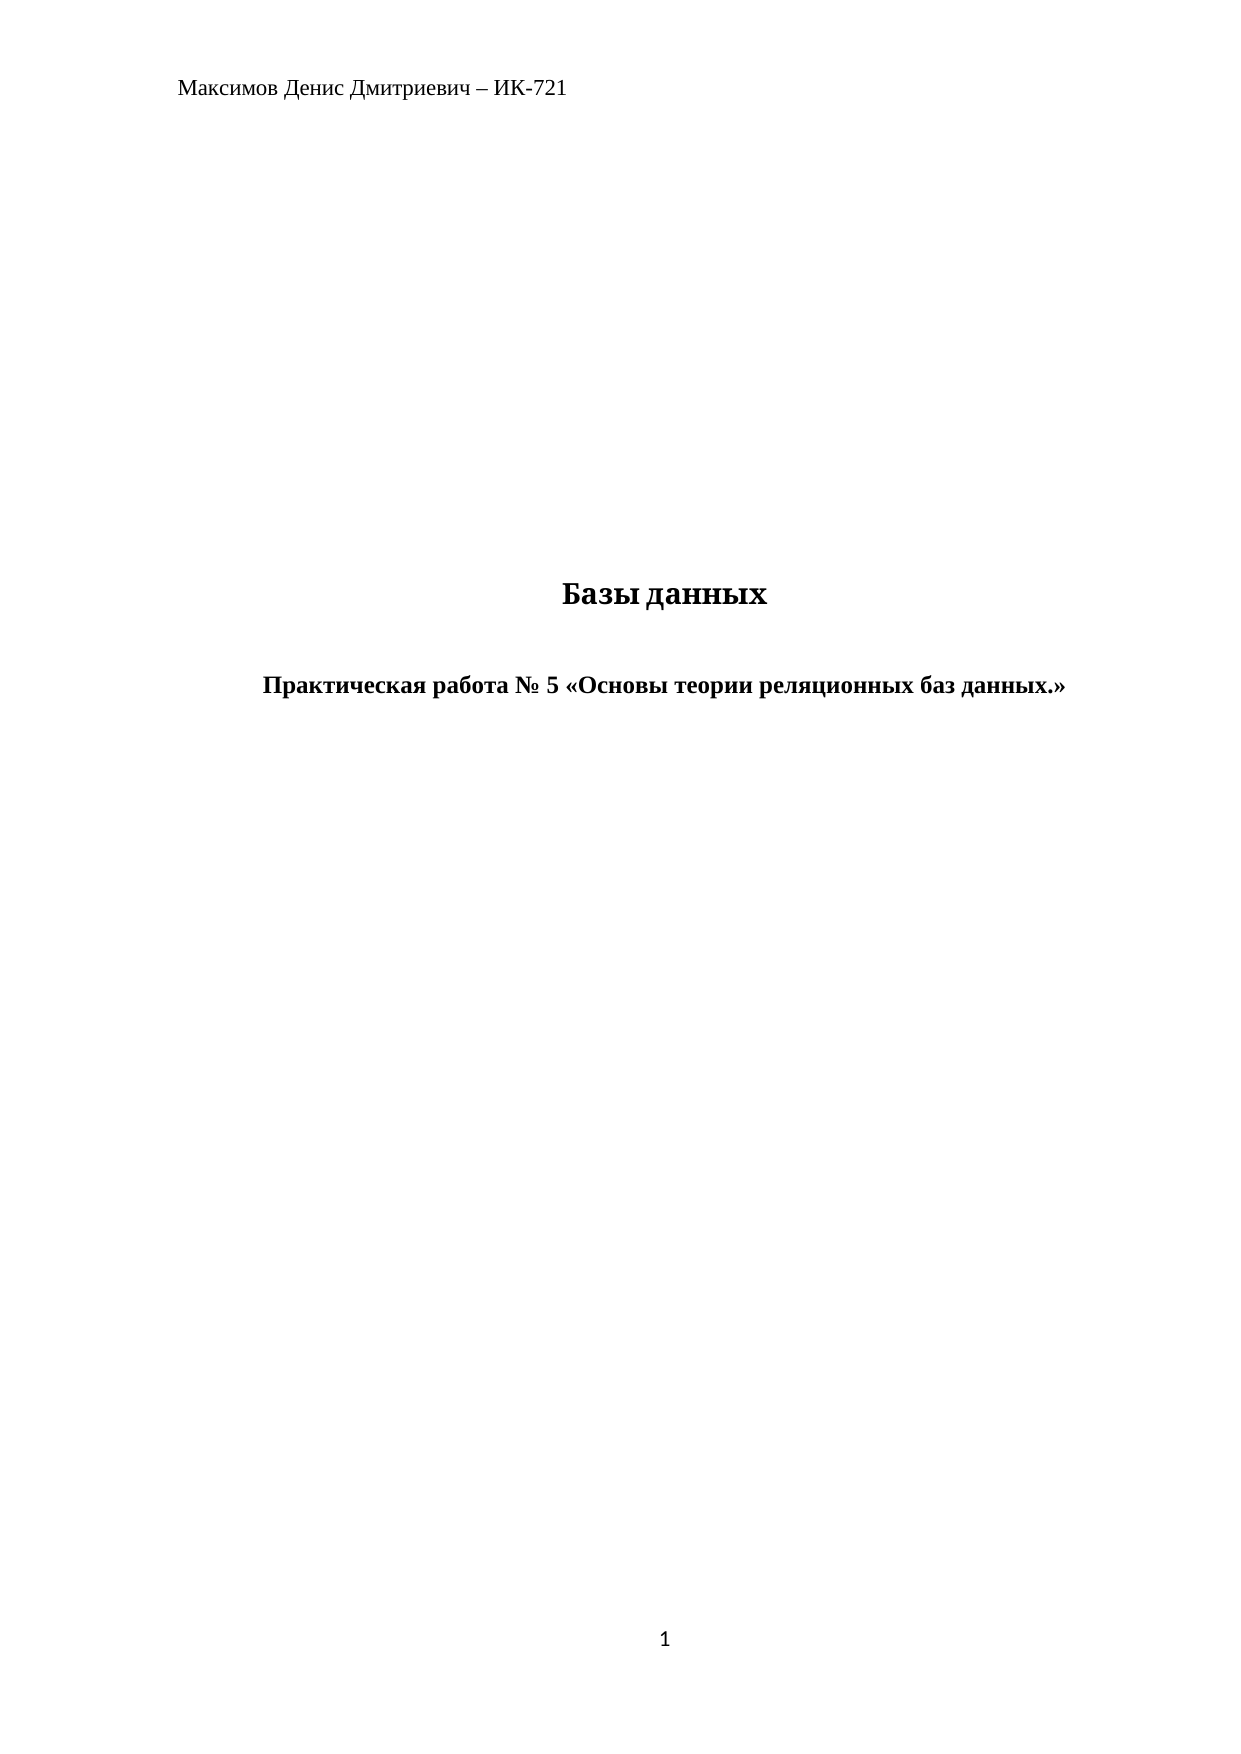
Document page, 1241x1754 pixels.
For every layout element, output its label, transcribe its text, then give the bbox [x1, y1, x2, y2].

text Практическая работа № 5 «Основы теории реляционных баз данных.» [177, 670, 1152, 698]
subtitle Базы данных [177, 578, 1152, 612]
